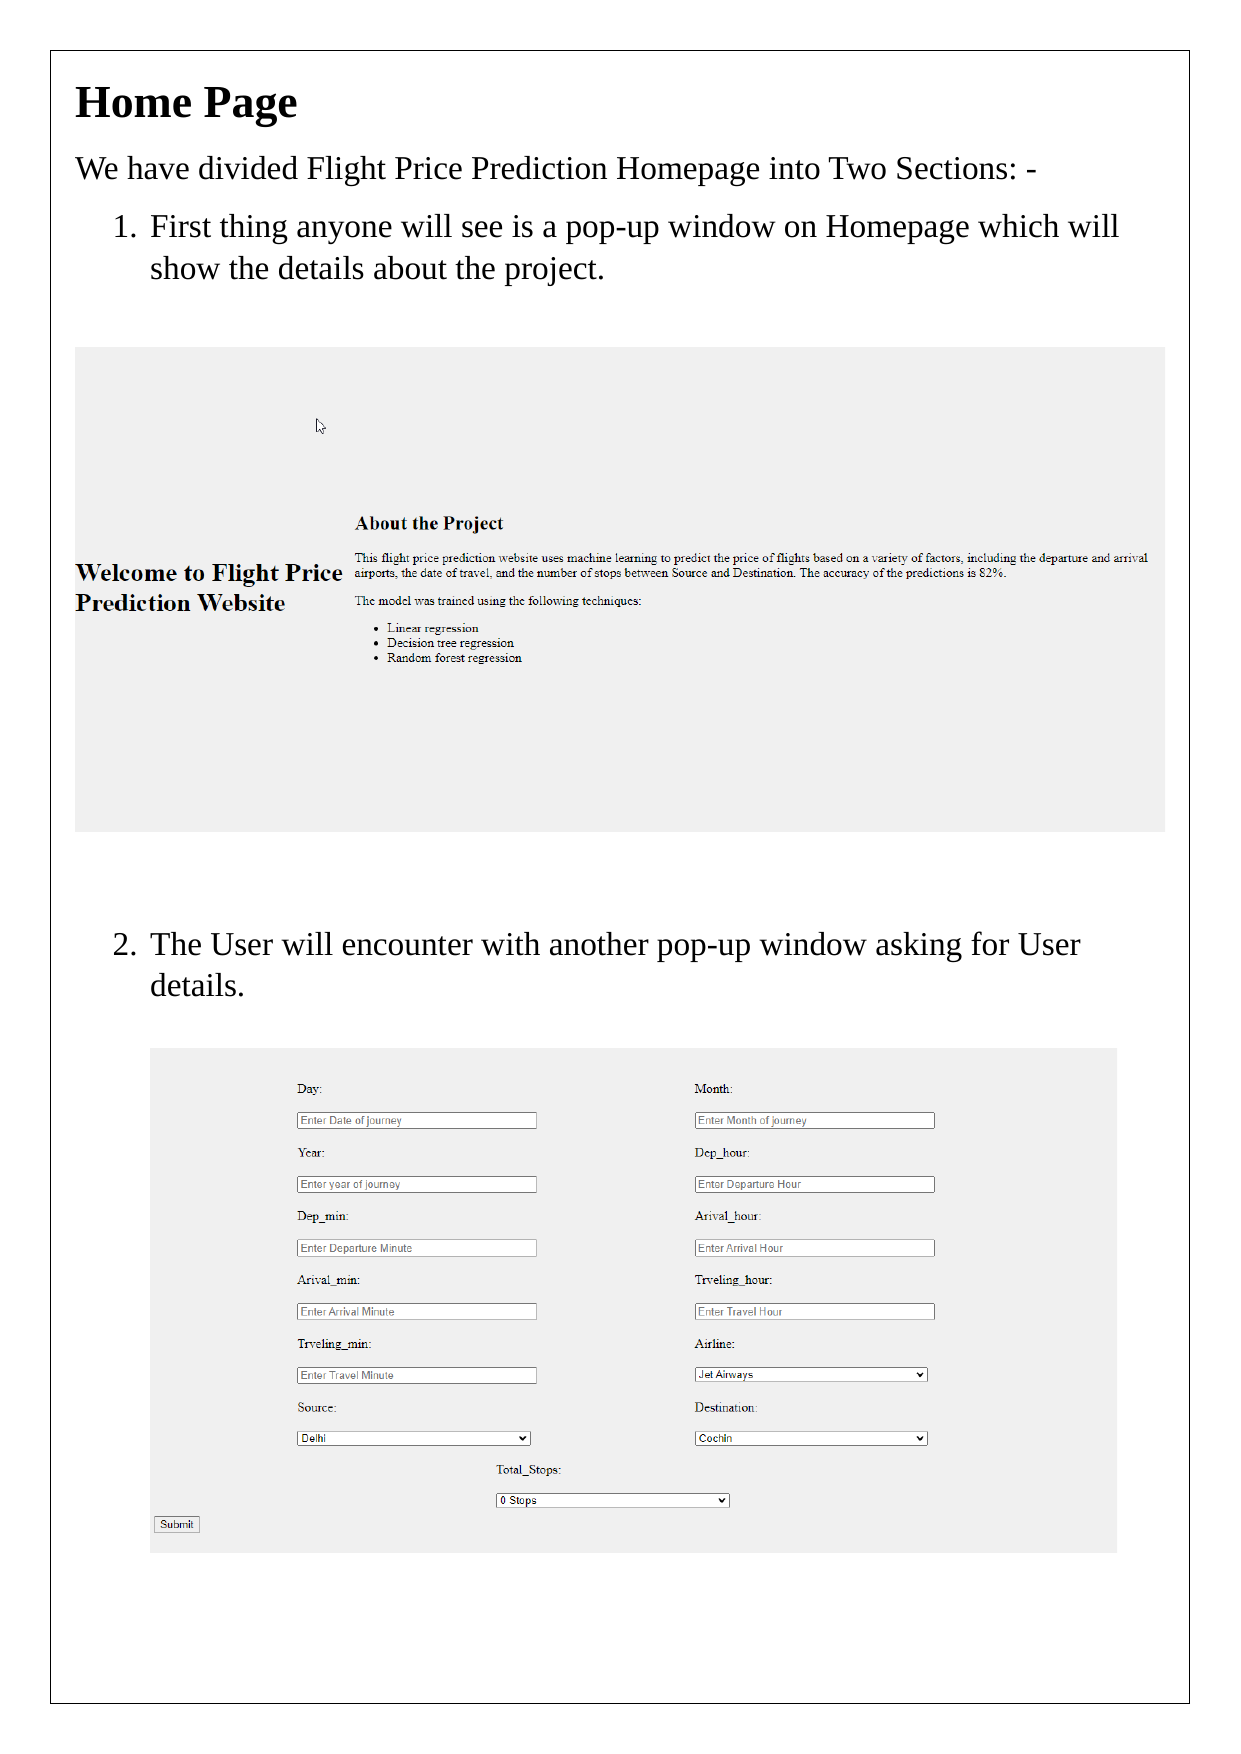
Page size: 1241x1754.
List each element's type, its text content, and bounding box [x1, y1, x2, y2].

text Home Page [75, 75, 1165, 128]
list The User will encounter with another pop-up window asking for User details. [112, 924, 1165, 1004]
picture [150, 1048, 1118, 1553]
list First thing anyone will see is a pop-up window on Homepage which will show the details about the project. [112, 207, 1165, 286]
picture [75, 347, 1166, 832]
text We have divided Flight Price Prediction Homepage into Two Sections: - [75, 148, 1165, 187]
